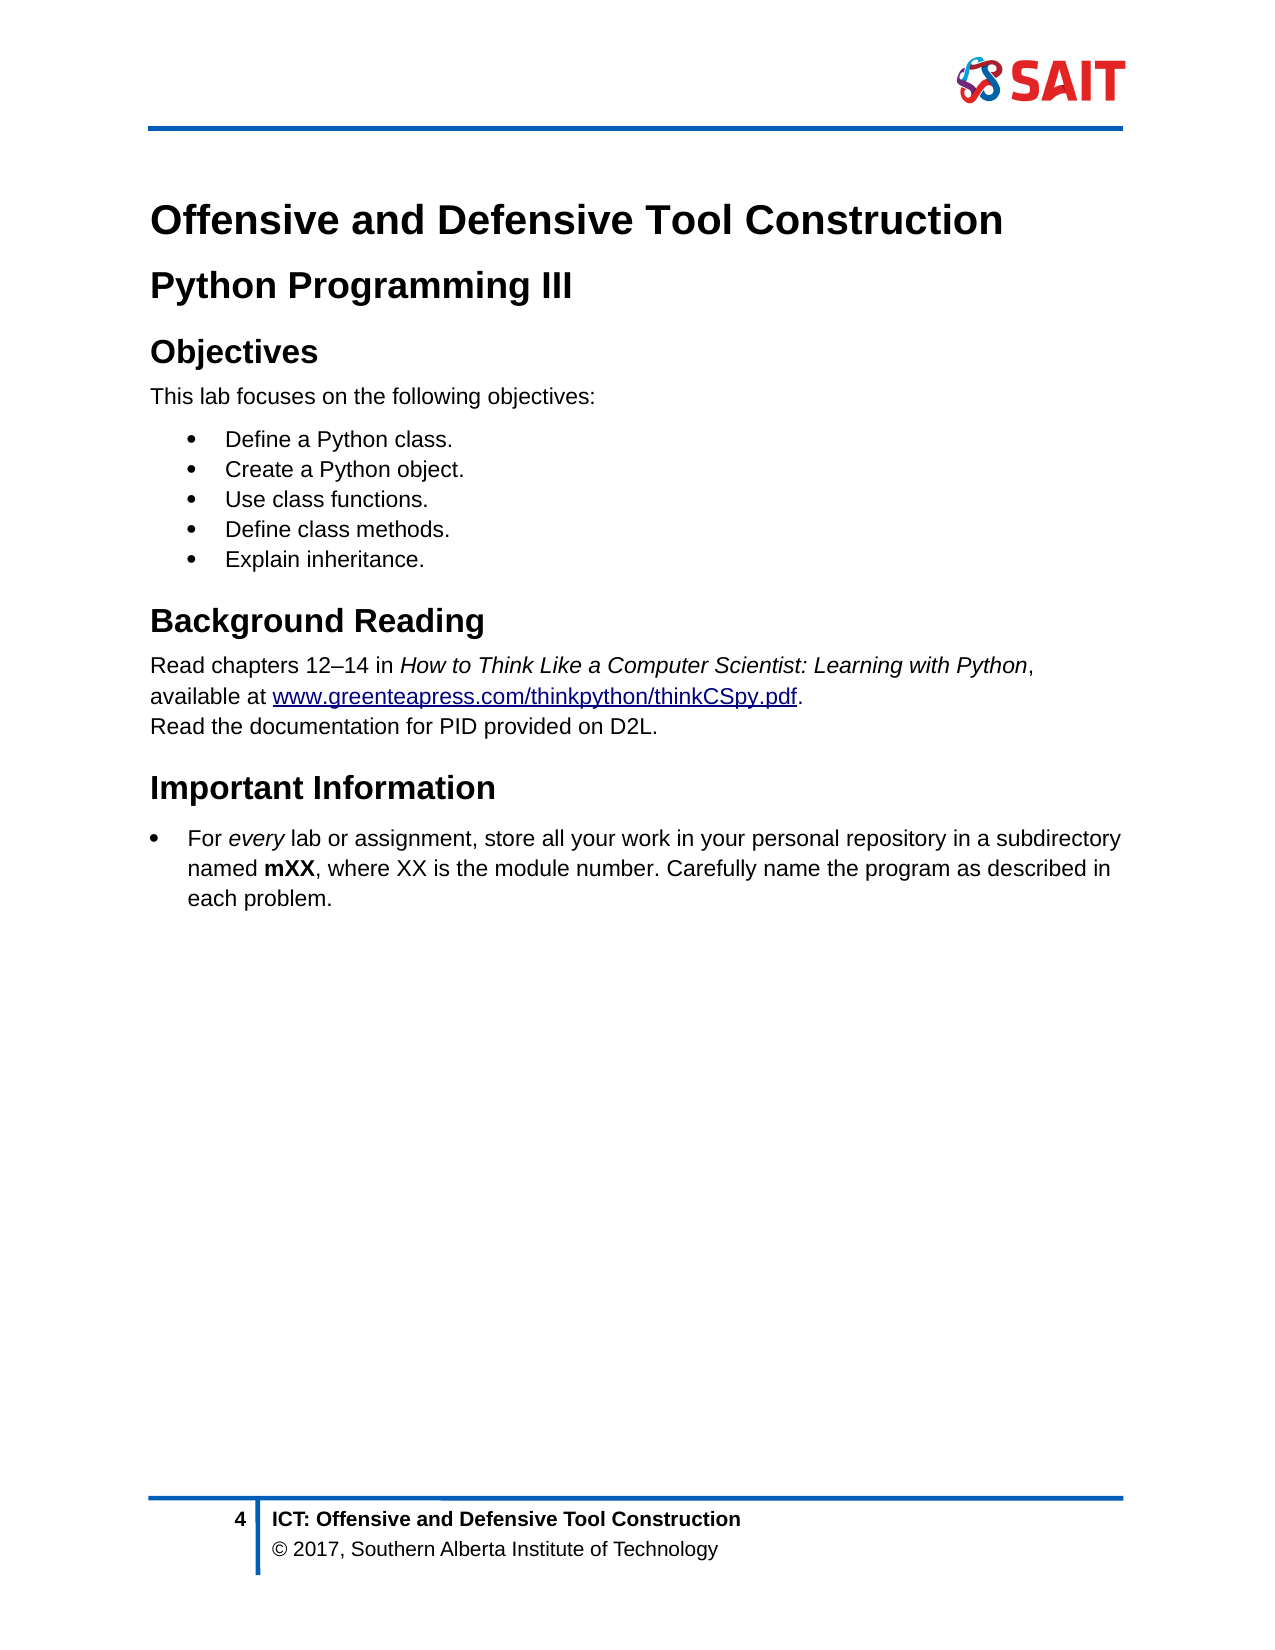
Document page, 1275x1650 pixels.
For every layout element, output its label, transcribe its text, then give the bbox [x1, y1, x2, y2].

list Explain inheritance. [187, 546, 1125, 573]
subtitle Objectives [150, 332, 1125, 370]
text Read the documentation for PID provided on D2L. [150, 713, 1125, 739]
list Define a Python class. [187, 426, 1125, 452]
text Offensive and Defensive Tool Construction [150, 195, 1125, 243]
list Create a Python object. [187, 456, 1125, 482]
text Read chapters 12–14 in How to Think Like a Computer Scientist: Learning with Python, available at www.greenteapress.com/thinkpython/thinkCSpy.pdf. [150, 652, 1125, 709]
list Use class functions. [187, 486, 1125, 512]
title Python Programming III [150, 264, 1125, 307]
list For every lab or assignment, store all your work in your personal repository in a subdirectory named mXX, where XX is the module number. Carefully name the program as described in each problem. [150, 825, 1125, 912]
text This lab focuses on the following objectives: [150, 383, 1125, 409]
list Define class methods. [187, 516, 1125, 542]
picture [937, 37, 1145, 123]
subtitle Important Information [150, 768, 1125, 807]
subtitle Background Reading [150, 602, 1125, 640]
